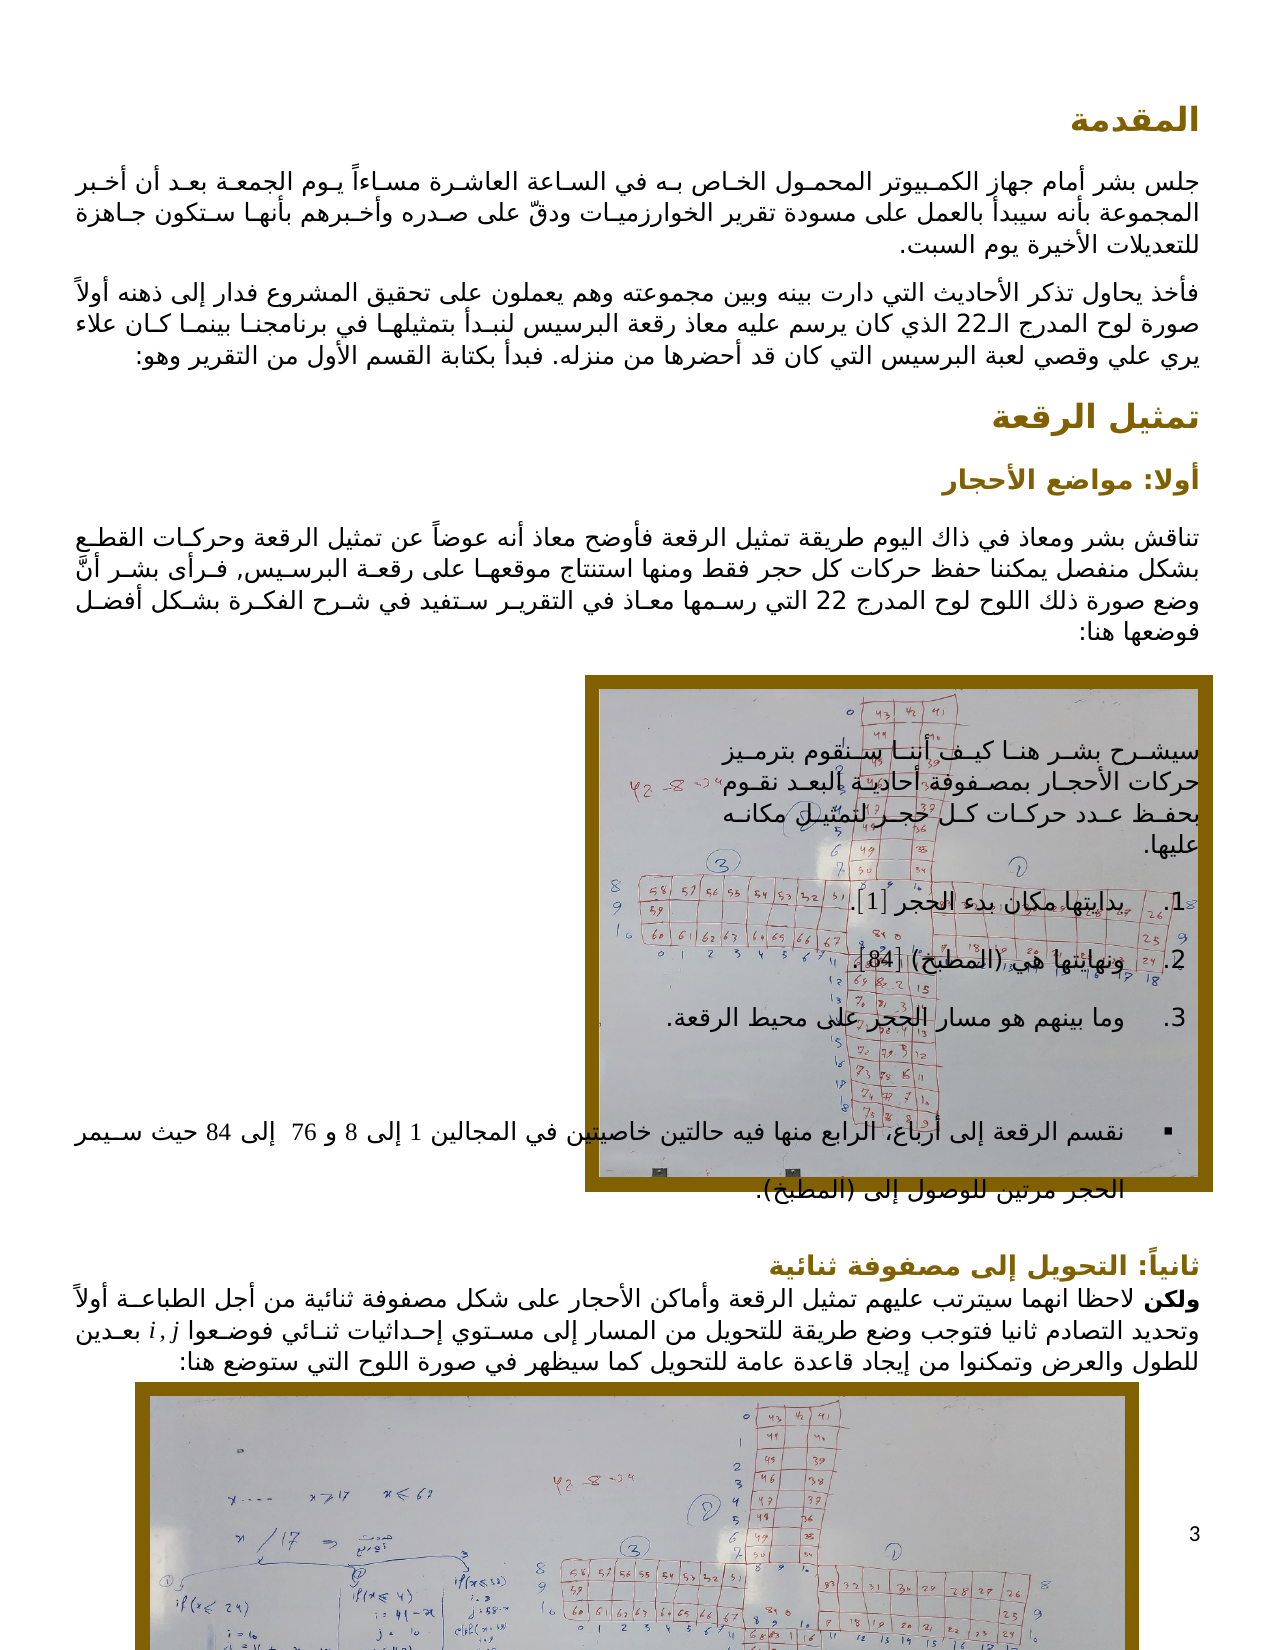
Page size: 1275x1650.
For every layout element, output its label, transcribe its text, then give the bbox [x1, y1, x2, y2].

list بدايتها مكان بدء الحجر . [581, 887, 1162, 916]
subtitle تمثيل الرقعة [75, 397, 1200, 436]
subtitle ثانياً: التحويل إلى مصفوفة ثنائية [75, 1251, 1200, 1282]
text فأخذ يحاول تذكر الأحاديث التي دارت بينه وبين مجموعته وهم يعملون على تحقيق المشروع فدار إلى ذهنه أولاً صورة لوح المدرج الـ22 الذي كان يرسم عليه معاذ رقعة البرسيس لنبدأ بتمثيلها في برنامجنا بينما كان علاء يري علي وقصي لعبة البرسيس التي كان قد أحضرها من منزله. فبدأ بكتابة القسم الأول من التقرير وهو: [75, 278, 1200, 370]
picture [599, 689, 1198, 1177]
text تناقش بشر ومعاذ في ذاك اليوم طريقة تمثيل الرقعة فأوضح معاذ أنه عوضاً عن تمثيل الرقعة وحركات القطع بشكل منفصل يمكننا حفظ حركات كل حجر فقط ومنها استنتاج موقعها على رقعة البرسيس, فرأى بشر أنَّ وضع صورة ذلك اللوح لوح المدرج 22 التي رسمها معاذ في التقرير ستفيد في شرح الفكرة بشكل أفضل فوضعها هنا: [75, 523, 1200, 647]
text ولكن لاحظا انهما سيترتب عليهم تمثيل الرقعة وأماكن الأحجار على شكل مصفوفة ثنائية من أجل الطباعة أولاً وتحديد التصادم ثانيا فتوجب وضع طريقة للتحويل من المسار إلى مستوي إحداثيات ثنائي فوضعوا بعدين للطول والعرض وتمكنوا من إيجاد قاعدة عامة للتحويل كما سيظهر في صورة اللوح التي ستوضع هنا: [75, 1285, 1200, 1377]
list نقسم الرقعة إلى أرباع، الرابع منها فيه حالتين خاصيتين في المجالين إلى و إلى حيث سيمر الحجر مرتين للوصول إلى (المطبخ). [75, 1117, 1162, 1205]
subtitle أولا: مواضع الأحجار [75, 464, 1200, 496]
text جلس بشر أمام جهاز الكمبيوتر المحمول الخاص به في الساعة العاشرة مساءاً يوم الجمعة بعد أن أخبر المجموعة بأنه سيبدأ بالعمل على مسودة تقرير الخوارزميات ودقّ على صدره وأخبرهم بأنها ستكون جاهزة للتعديلات الأخيرة يوم السبت. [75, 167, 1200, 259]
subtitle المقدمة [75, 100, 1200, 139]
text سيشرح بشر هنا كيف أننا سنقوم بترميز حركات الأحجار بمصفوفة أحادية البعد نقوم بحفظ عدد حركات كل حجر لتمثيل مكانه عليها. [722, 736, 1200, 859]
list ونهايتها هي (المطبخ) . [581, 945, 1162, 974]
list وما بينهم هو مسار الحجر على محيط الرقعة. [581, 1003, 1162, 1032]
picture [150, 1396, 1125, 1650]
